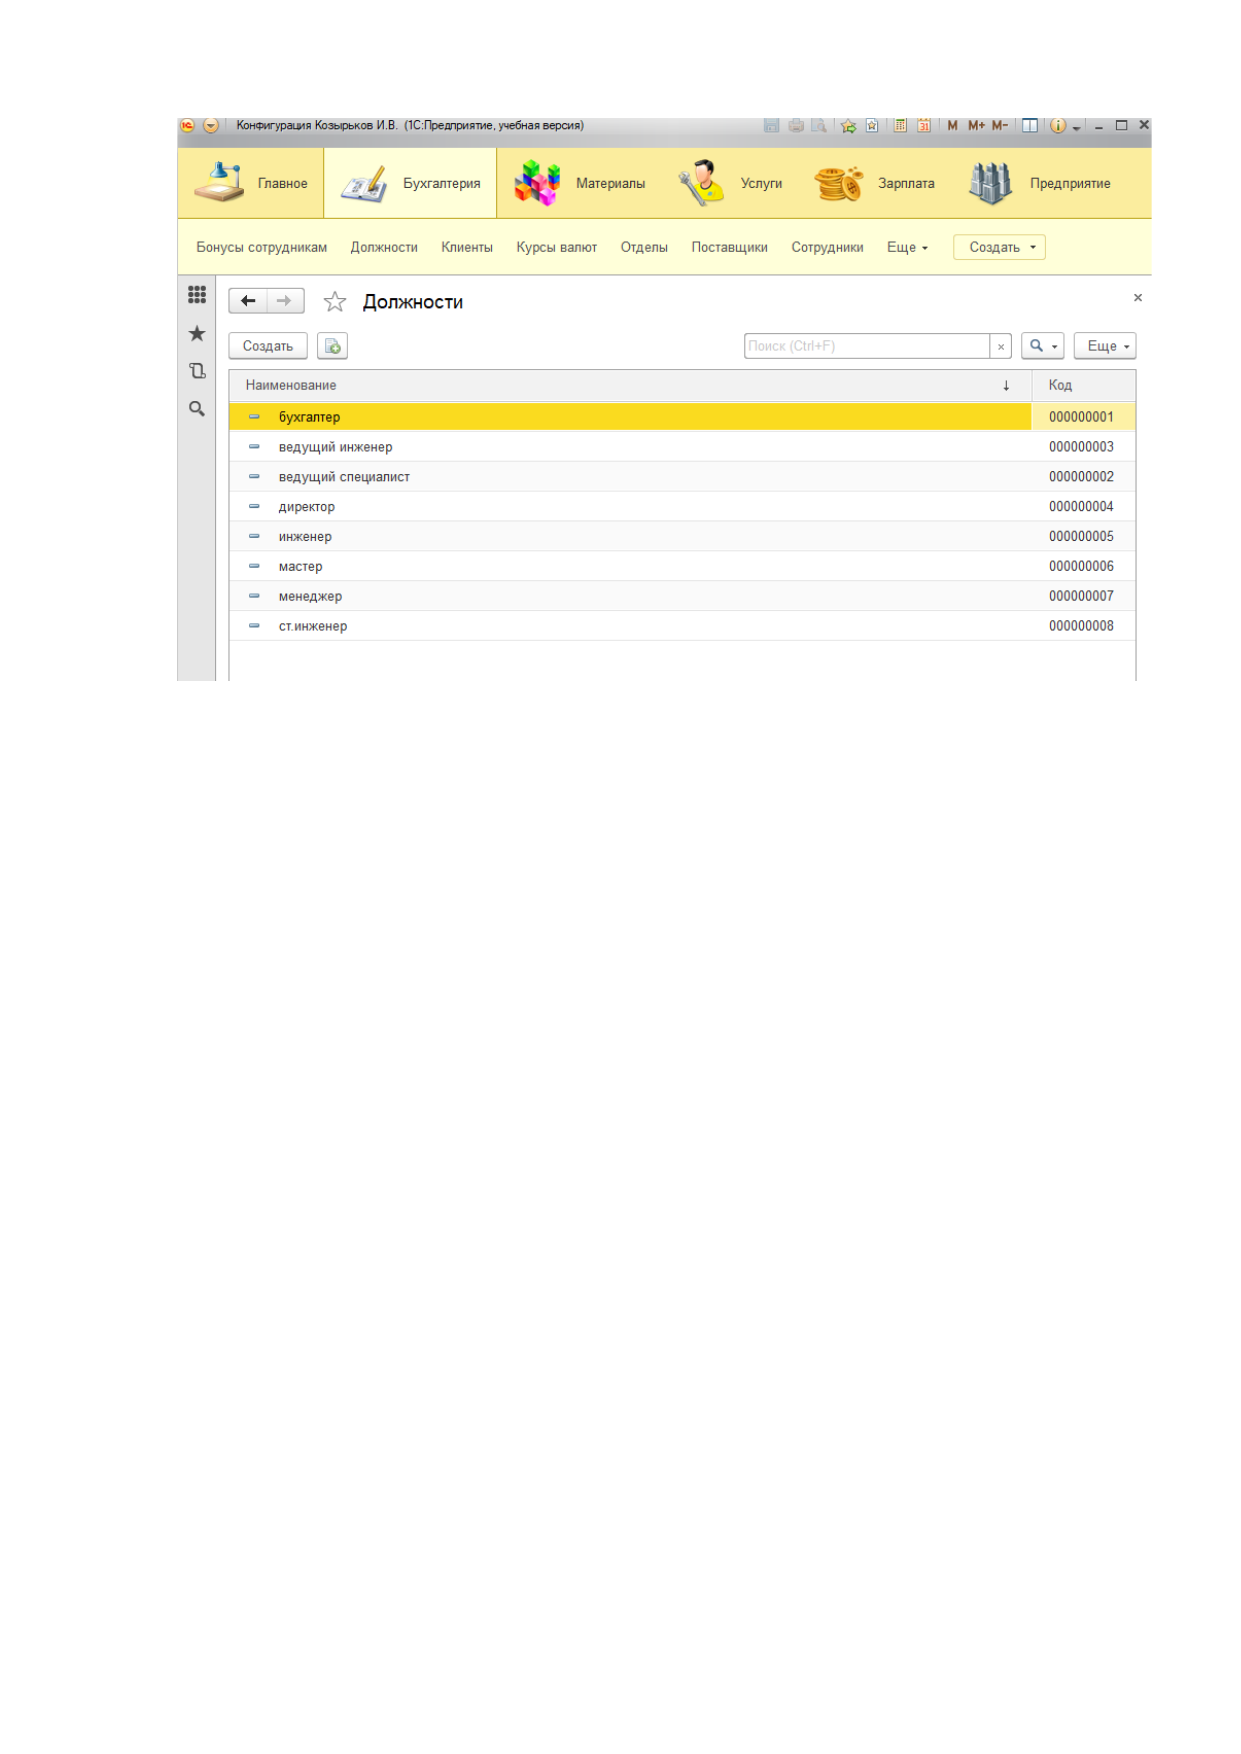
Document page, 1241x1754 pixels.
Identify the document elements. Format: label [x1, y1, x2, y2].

picture [177, 118, 1152, 681]
